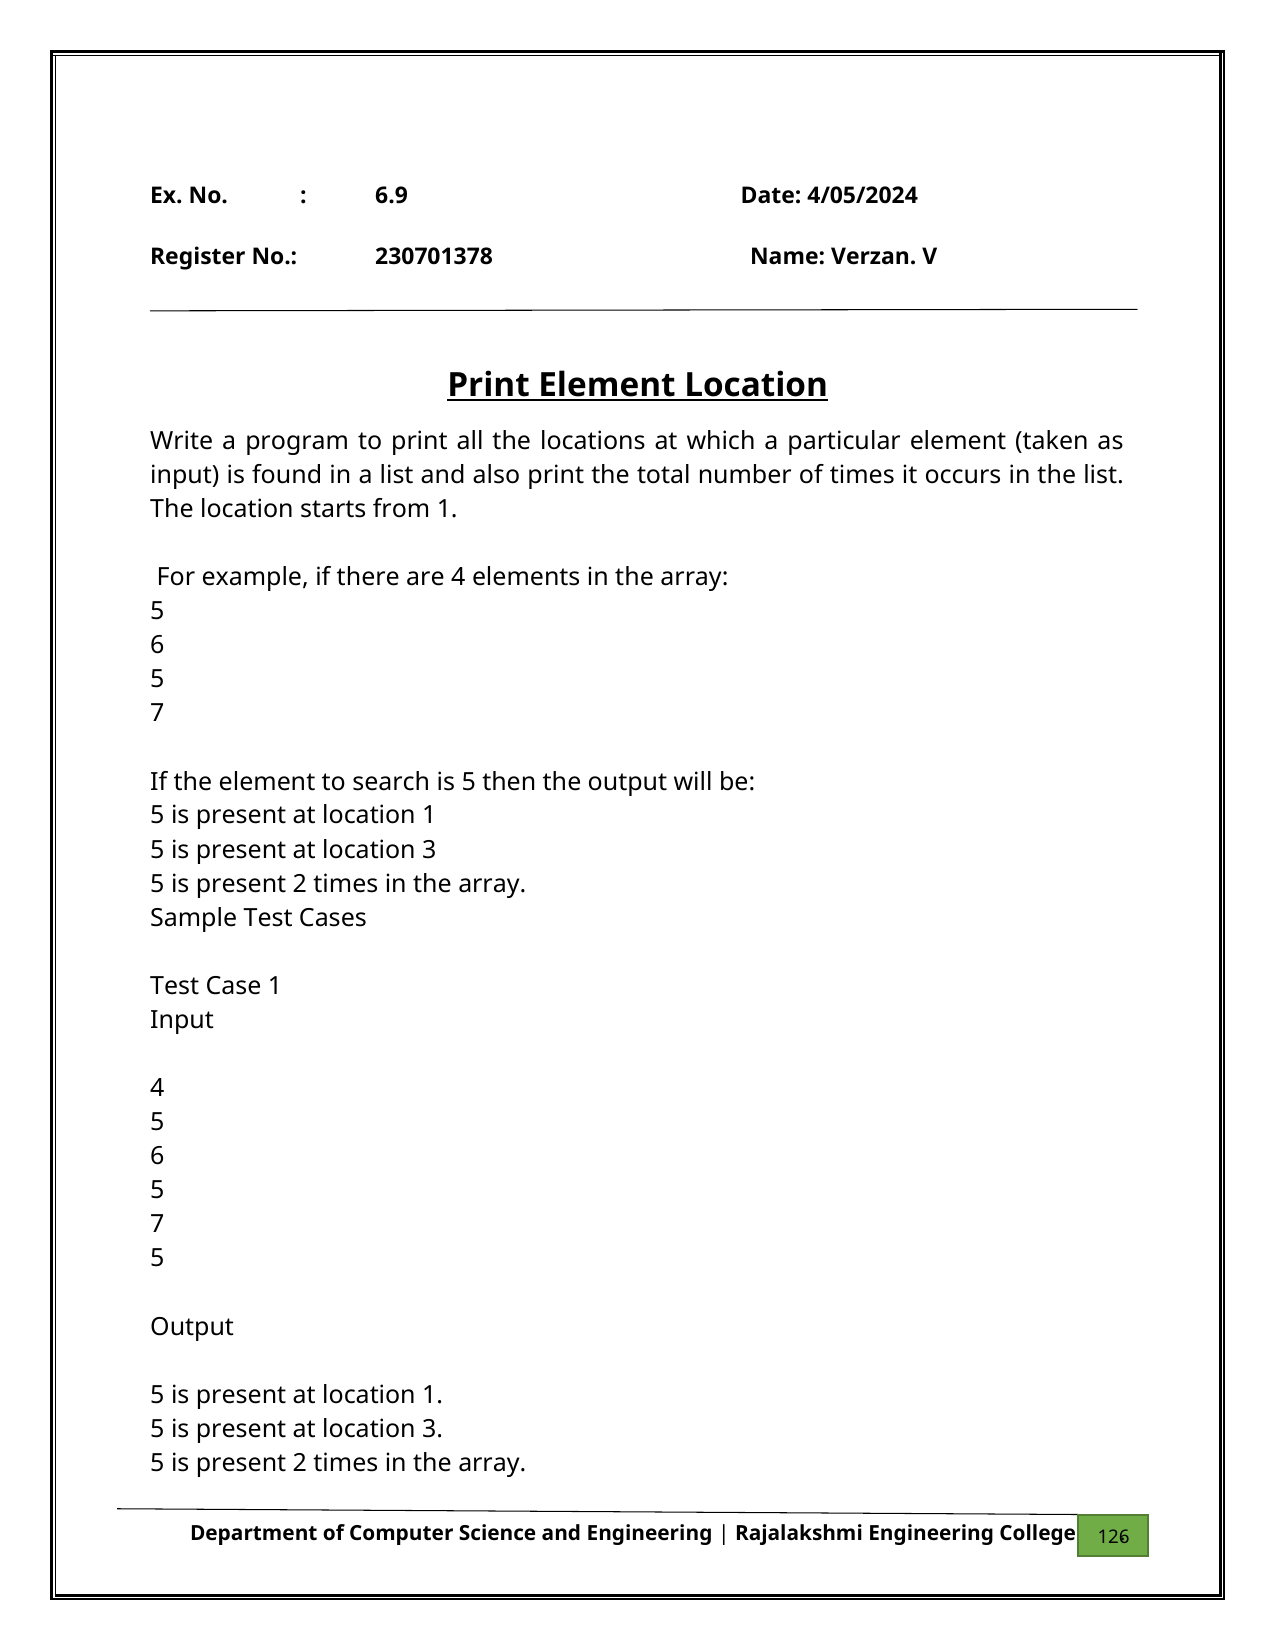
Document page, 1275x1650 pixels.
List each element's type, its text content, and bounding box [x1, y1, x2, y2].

text 5 [150, 1172, 1125, 1206]
text 5 is present at location 3 [150, 831, 1125, 865]
text 5 [150, 1240, 1125, 1274]
text 7 [150, 1206, 1125, 1240]
text 5 [150, 1104, 1125, 1138]
text Input [150, 1002, 1125, 1036]
text Print Element Location [150, 360, 1125, 406]
text Write a program to print all the locations at which a particular element (taken as input) is found in a list and also print the total number of times it occurs in the list. The location starts from 1. [150, 422, 1125, 525]
text 5 [150, 593, 1125, 627]
text Test Case 1 [150, 967, 1125, 1002]
text If the element to search is 5 then the output will be: [150, 763, 1125, 797]
text 5 is present at location 1 [150, 797, 1125, 831]
text 5 is present at location 3. [150, 1410, 1125, 1444]
text 7 [150, 695, 1125, 729]
text 4 [150, 1070, 1125, 1104]
text Register No.: 230701378 Name: Verzan. V [150, 239, 1125, 271]
text 5 [150, 661, 1125, 695]
text For example, if there are 4 elements in the array: [150, 559, 1125, 593]
text 6 [150, 627, 1125, 661]
text 6 [150, 1138, 1125, 1172]
text Ex. No. : 6.9 Date: 4/05/2024 [150, 179, 1125, 210]
text 5 is present at location 1. [150, 1376, 1125, 1410]
text 5 is present 2 times in the array. [150, 865, 1125, 899]
text 5 is present 2 times in the array. [150, 1444, 1125, 1478]
text Output [150, 1308, 1125, 1342]
text Sample Test Cases [150, 899, 1125, 933]
